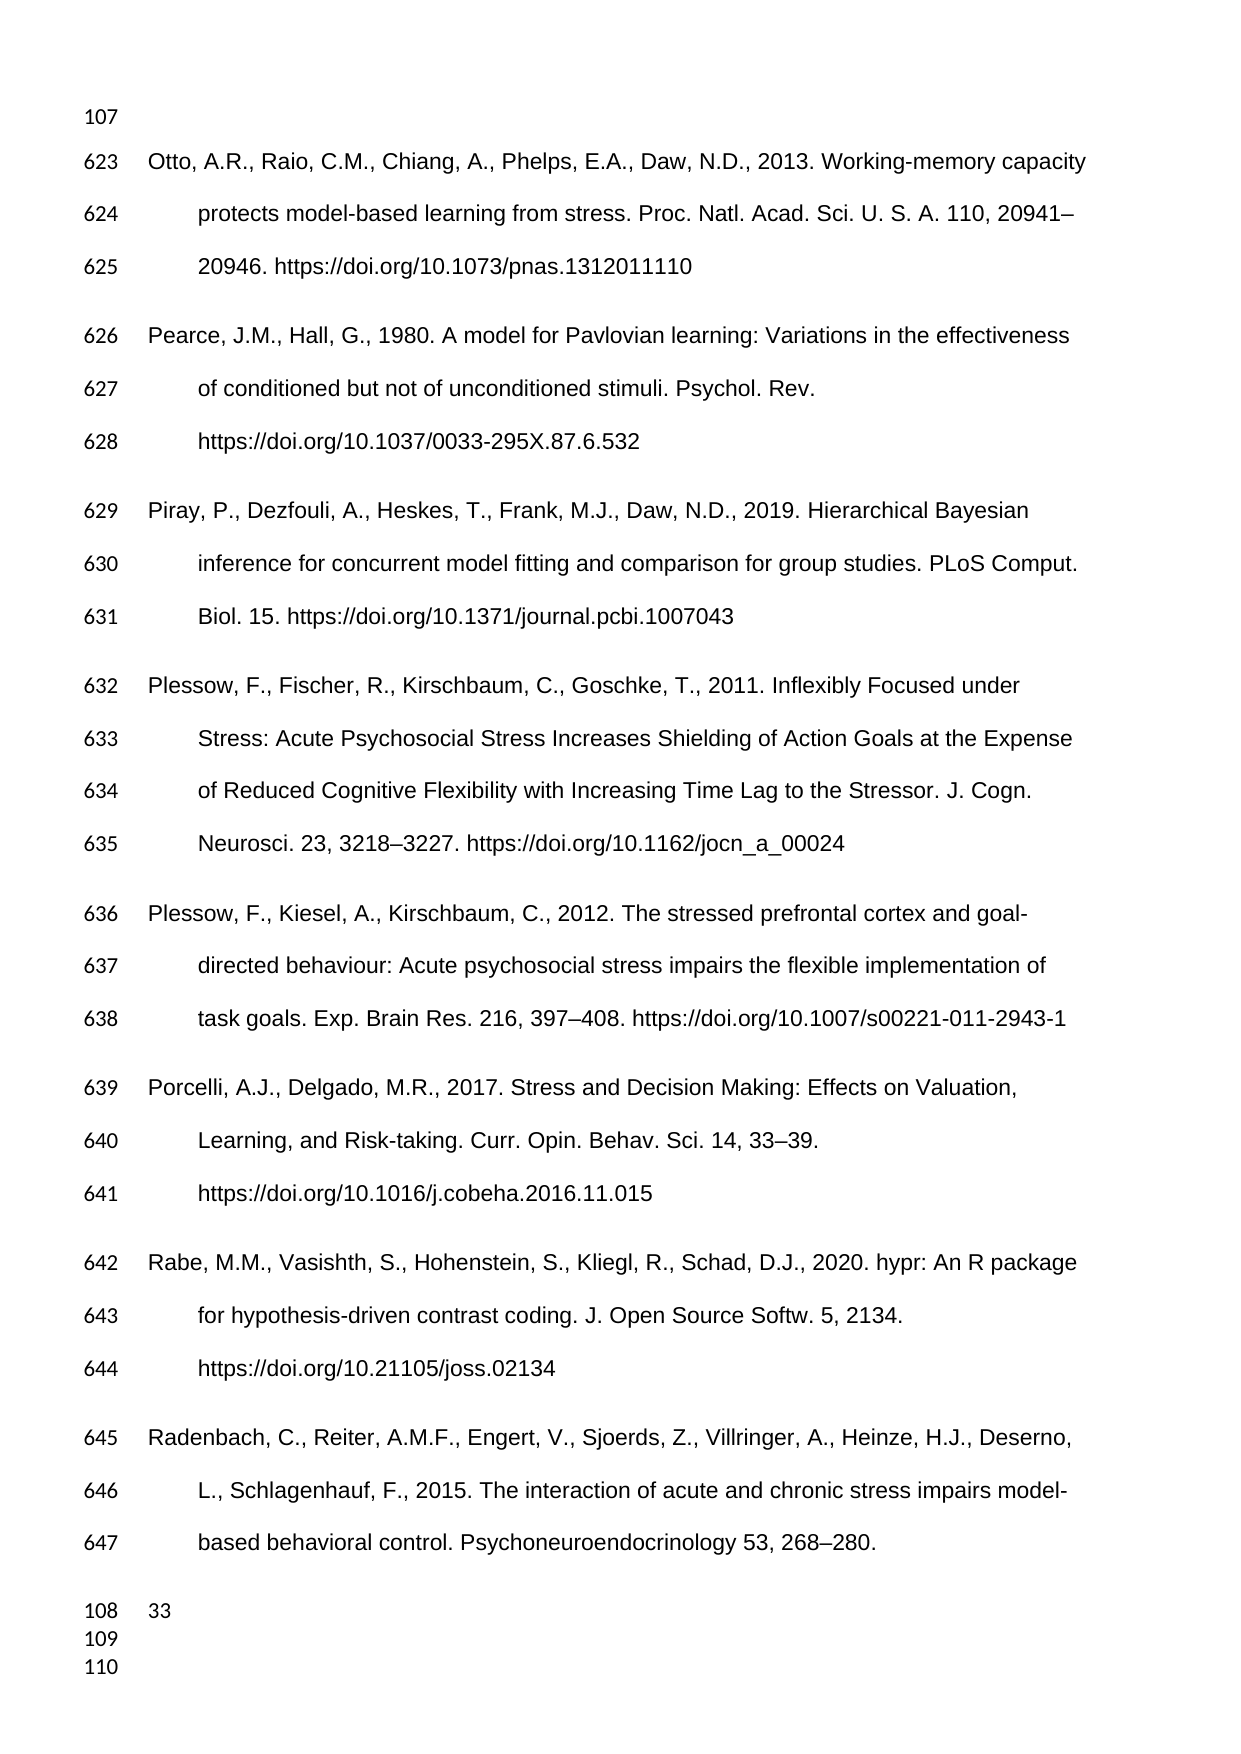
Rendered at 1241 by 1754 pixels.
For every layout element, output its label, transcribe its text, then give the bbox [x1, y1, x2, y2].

text Otto, A.R., Raio, C.M., Chiang, A., Phelps, E.A., Daw, N.D., 2013. Working-memory capacity protects model-based learning from stress. Proc. Natl. Acad. Sci. U. S. A. 110, 20941–20946. https://doi.org/10.1073/pnas.1312011110 [148, 148, 1093, 279]
text Pearce, J.M., Hall, G., 1980. A model for Pavlovian learning: Variations in the effectiveness of conditioned but not of unconditioned stimuli. Psychol. Rev. https://doi.org/10.1037/0033-295X.87.6.532 [148, 322, 1093, 454]
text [148, 1424, 1093, 1556]
text Piray, P., Dezfouli, A., Heskes, T., Frank, M.J., Daw, N.D., 2019. Hierarchical Bayesian inference for concurrent model fitting and comparison for group studies. PLoS Comput. Biol. 15. https://doi.org/10.1371/journal.pcbi.1007043 [148, 497, 1093, 629]
text Rabe, M.M., Vasishth, S., Hohenstein, S., Kliegl, R., Schad, D.J., 2020. hypr: An R package for hypothesis-driven contrast coding. J. Open Source Softw. 5, 2134. https://doi.org/10.21105/joss.02134 [148, 1249, 1093, 1381]
text Plessow, F., Fischer, R., Kirschbaum, C., Goschke, T., 2011. Inflexibly Focused under Stress: Acute Psychosocial Stress Increases Shielding of Action Goals at the Expense of Reduced Cognitive Flexibility with Increasing Time Lag to the Stressor. J. Cogn. Neurosci. 23, 3218–3227. https://doi.org/10.1162/jocn_a_00024 [148, 672, 1093, 856]
text Porcelli, A.J., Delgado, M.R., 2017. Stress and Decision Making: Effects on Valuation, Learning, and Risk-taking. Curr. Opin. Behav. Sci. 14, 33–39. https://doi.org/10.1016/j.cobeha.2016.11.015 [148, 1074, 1093, 1206]
text Plessow, F., Kiesel, A., Kirschbaum, C., 2012. The stressed prefrontal cortex and goal-directed behaviour: Acute psychosocial stress impairs the flexible implementation of task goals. Exp. Brain Res. 216, 397–408. https://doi.org/10.1007/s00221-011-2943-1 [148, 899, 1093, 1031]
